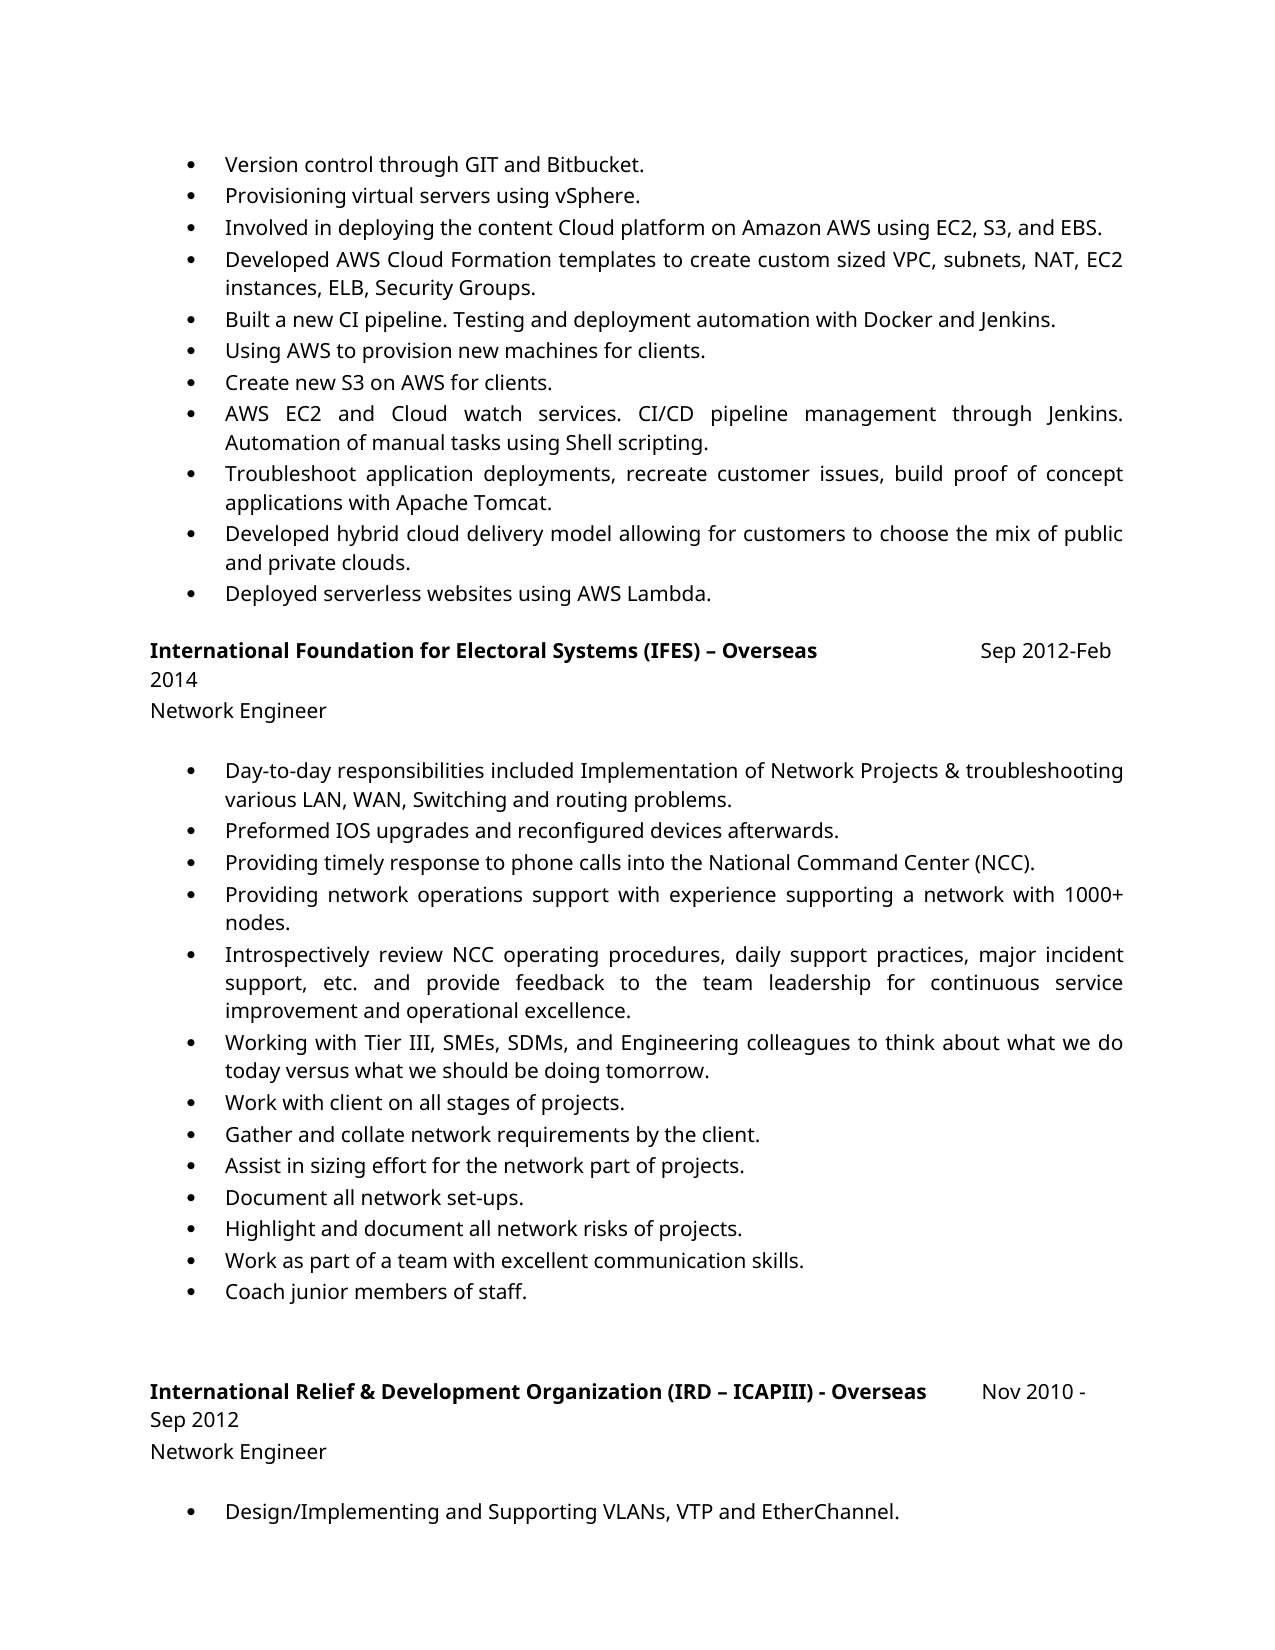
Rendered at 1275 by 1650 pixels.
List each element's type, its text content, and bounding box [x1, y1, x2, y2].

list Troubleshoot application deployments, recreate customer issues, build proof of concept applications with Apache Tomcat. [187, 459, 1125, 516]
list Working with Tier III, SMEs, SDMs, and Engineering colleagues to think about what we do today versus what we should be doing tomorrow. [187, 1028, 1125, 1085]
list Providing network operations support with experience supporting a network with 1000+ nodes. [187, 880, 1125, 937]
list Highlight and document all network risks of projects. [187, 1214, 1125, 1243]
list Introspectively review NCC operating procedures, daily support practices, major incident support, etc. and provide feedback to the team leadership for continuous service improvement and operational excellence. [187, 940, 1125, 1025]
list Network Engineer [150, 1437, 1125, 1465]
list Preformed IOS upgrades and reconfigured devices afterwards. [187, 817, 1125, 845]
list Day-to-day responsibilities included Implementation of Network Projects & troubleshooting various LAN, WAN, Switching and routing problems. [187, 757, 1125, 813]
list Work as part of a team with excellent communication skills. [187, 1246, 1125, 1274]
list Involved in deploying the content Cloud platform on Amazon AWS using EC2, S3, and EBS. [187, 213, 1125, 242]
list Version control through GIT and Bitbucket. [187, 150, 1125, 178]
list AWS EC2 and Cloud watch services. CI/CD pipeline management through Jenkins. Automation of manual tasks using Shell scripting. [187, 399, 1125, 456]
list Developed hybrid cloud delivery model allowing for customers to choose the mix of public and private clouds. [187, 519, 1125, 576]
list Work with client on all stages of projects. [187, 1088, 1125, 1117]
list Built a new CI pipeline. Testing and deployment automation with Docker and Jenkins. [187, 305, 1125, 333]
list Using AWS to provision new machines for clients. [187, 336, 1125, 365]
list Developed AWS Cloud Formation templates to create custom sized VPC, subnets, NAT, EC2 instances, ELB, Security Groups. [187, 245, 1125, 302]
list Document all network set-ups. [187, 1183, 1125, 1211]
text International Relief & Development Organization (IRD – ICAPIII) - Overseas Nov 2010 - Sep 2012 [150, 1377, 1125, 1434]
list Network Engineer [150, 696, 1125, 725]
list Design/Implementing and Supporting VLANs, VTP and EtherChannel. [187, 1497, 1125, 1525]
list Deployed serverless websites using AWS Lambda. [187, 579, 1125, 608]
list Provisioning virtual servers using vSphere. [187, 182, 1125, 210]
list Coach junior members of staff. [187, 1277, 1125, 1306]
list Assist in sizing effort for the network part of projects. [187, 1151, 1125, 1180]
list Providing timely response to phone calls into the National Command Center (NCC). [187, 848, 1125, 877]
list Gather and collate network requirements by the client. [187, 1120, 1125, 1148]
text International Foundation for Electoral Systems (IFES) – Overseas Sep 2012-Feb 2014 [150, 636, 1125, 693]
list Create new S3 on AWS for clients. [187, 368, 1125, 396]
